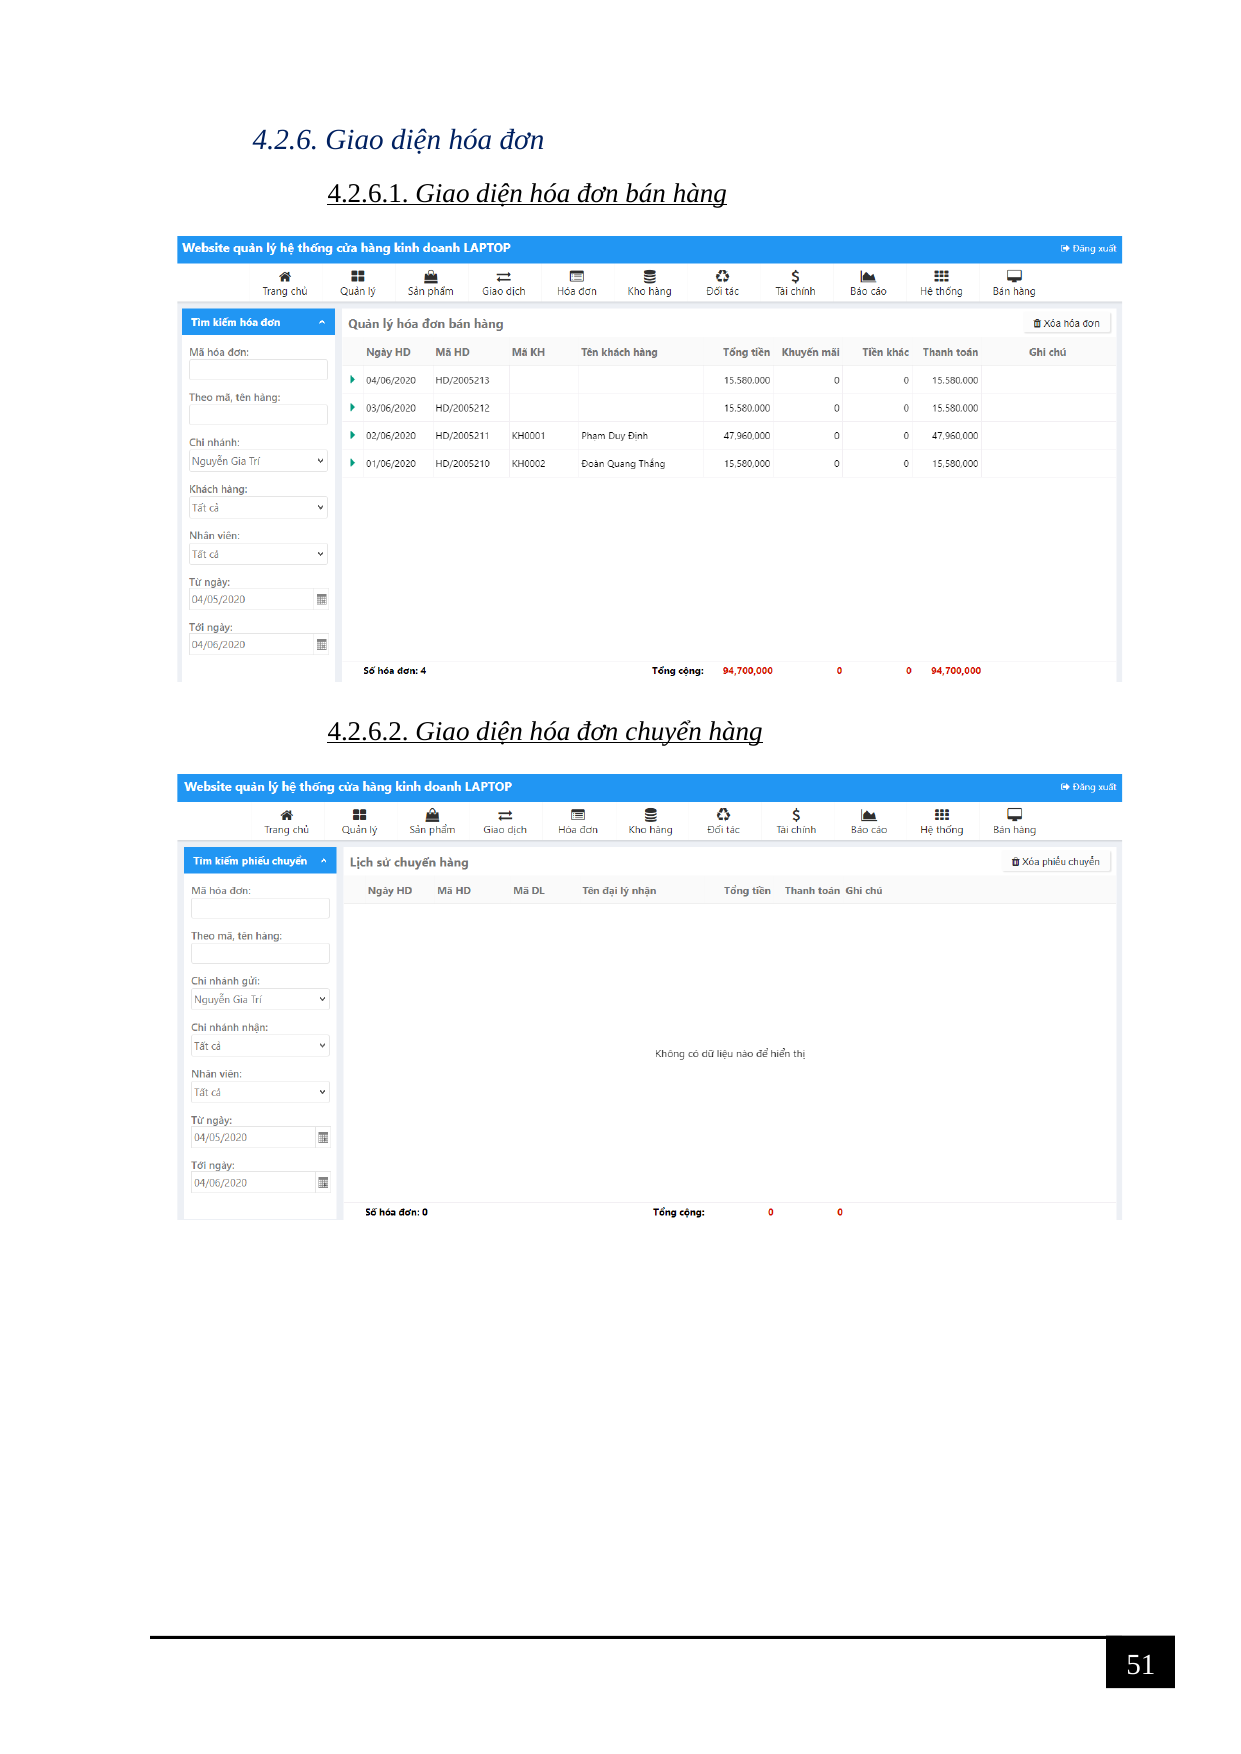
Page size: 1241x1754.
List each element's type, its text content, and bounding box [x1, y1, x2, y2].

subtitle 4.2.6.2. Giao diện hóa đơn chuyển hàng [252, 715, 1122, 746]
subtitle 4.2.6. Giao diện hóa đơn [177, 122, 1122, 156]
picture [177, 774, 1123, 1220]
picture [177, 236, 1123, 682]
subtitle 4.2.6.1. Giao diện hóa đơn bán hàng [252, 177, 1122, 208]
